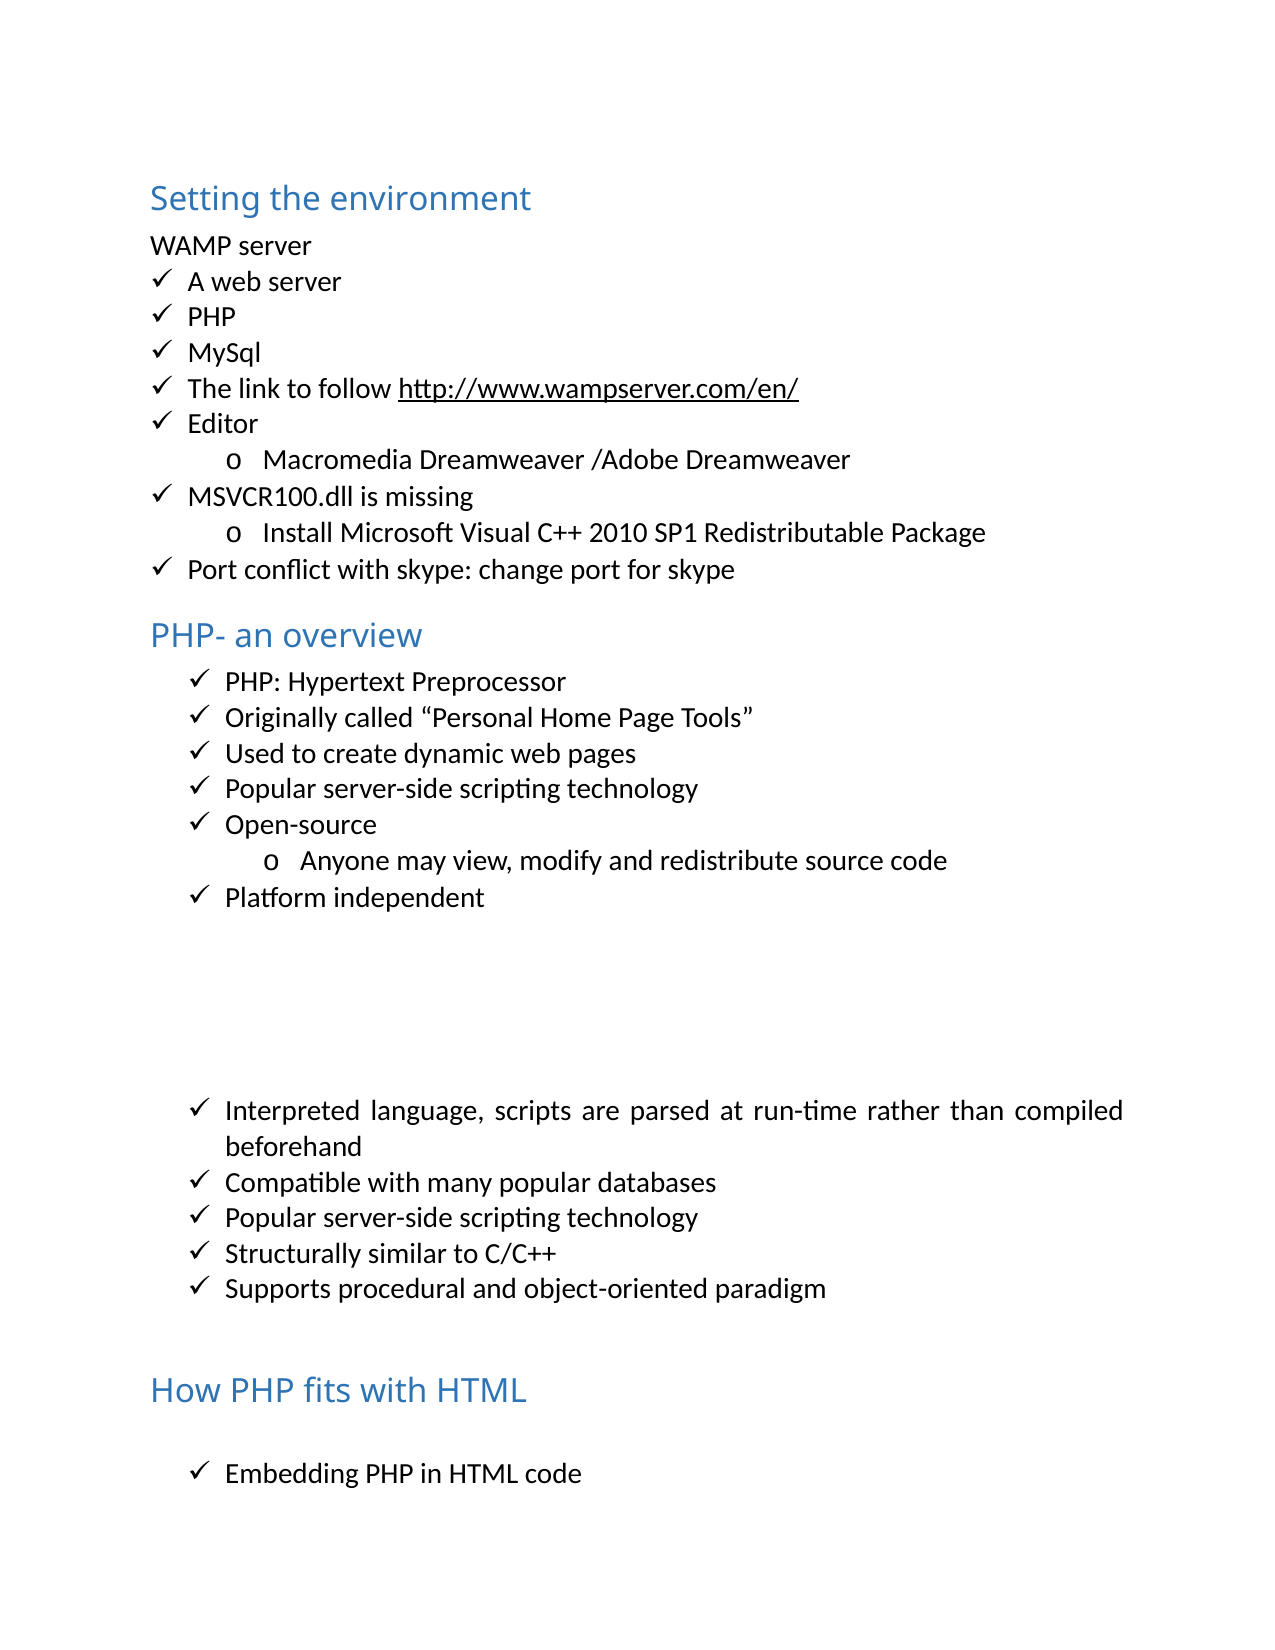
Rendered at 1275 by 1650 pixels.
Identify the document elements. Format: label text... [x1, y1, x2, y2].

text WAMP server [150, 227, 1125, 263]
list Embedding PHP in HTML code [187, 1455, 1125, 1490]
list Structurally similar to C/C++ [187, 1235, 1125, 1271]
list Platform independent [187, 879, 1125, 914]
list Supports procedural and object-oriented paradigm [187, 1271, 1125, 1306]
list Originally called “Personal Home Page Tools” [187, 699, 1125, 735]
list Popular server-side scripting technology [187, 1199, 1125, 1235]
list Interpreted language, scripts are parsed at run-time rather than compiled beforehand [187, 1092, 1125, 1164]
list Compatible with many popular databases [187, 1164, 1125, 1199]
list MySql [150, 334, 1125, 370]
list Macromedia Dreamweaver /Adobe Dreamweaver [225, 441, 1125, 478]
list The link to follow http://www.wampserver.com/en/ [150, 370, 1125, 405]
list Popular server-side scripting technology [187, 770, 1125, 806]
list Used to create dynamic web pages [187, 735, 1125, 770]
list Port conflict with skype: change port for skype [150, 551, 1125, 586]
list MSVCR100.dll is missing [150, 478, 1125, 514]
list Install Microsoft Visual C++ 2010 SP1 Redistributable Package [225, 514, 1125, 551]
list Anyone may view, modify and redistribute source code [262, 842, 1125, 879]
subtitle Setting the environment [150, 175, 1125, 220]
list Editor [150, 405, 1125, 441]
list PHP [150, 298, 1125, 334]
list PHP: Hypertext Preprocessor [187, 663, 1125, 699]
list A web server [150, 263, 1125, 298]
subtitle How PHP fits with HTML [150, 1367, 1125, 1412]
list Open-source [187, 806, 1125, 842]
subtitle PHP- an overview [150, 611, 1125, 657]
